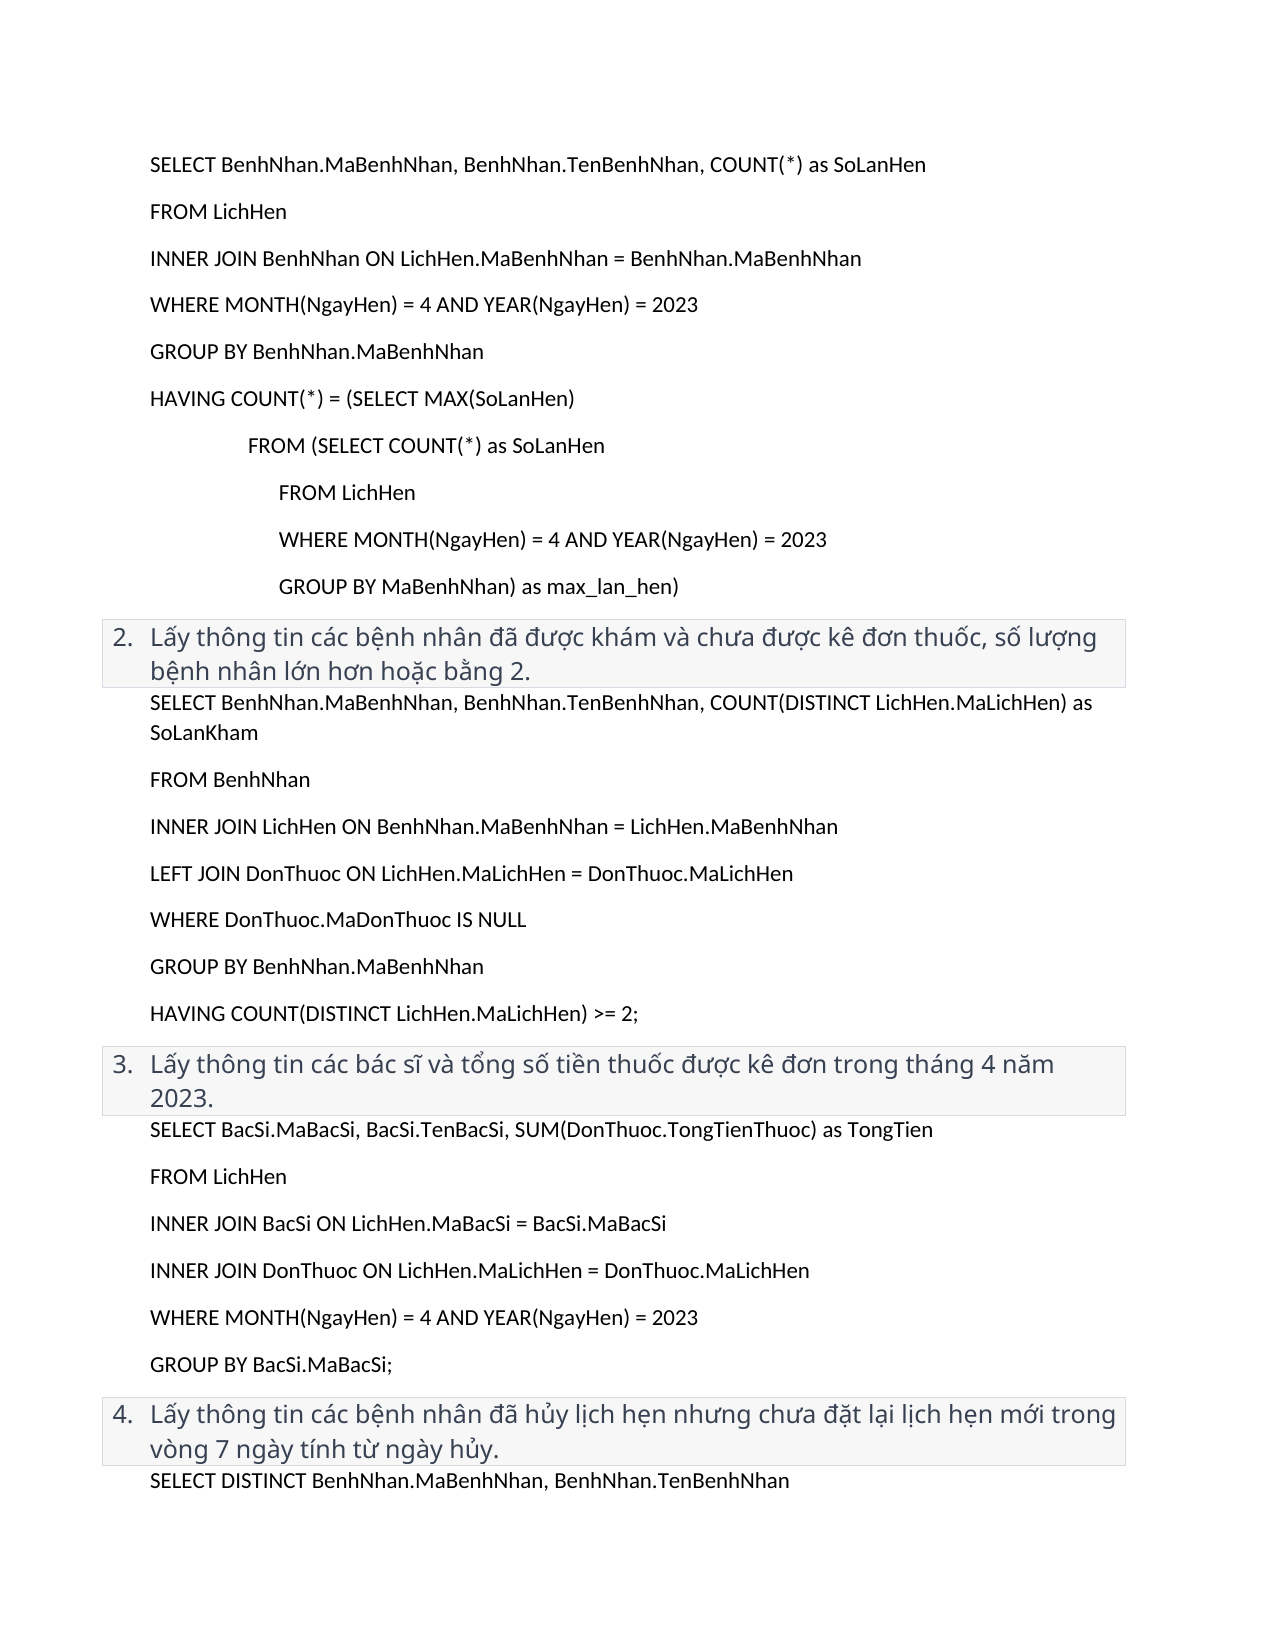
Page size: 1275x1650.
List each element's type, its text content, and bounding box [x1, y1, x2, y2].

text SELECT BenhNhan.MaBenhNhan, BenhNhan.TenBenhNhan, COUNT(*) as SoLanHen [150, 150, 1125, 178]
text FROM BenhNhan [150, 765, 1125, 793]
text INNER JOIN BacSi ON LichHen.MaBacSi = BacSi.MaBacSi [150, 1209, 1125, 1237]
text HAVING COUNT(*) = (SELECT MAX(SoLanHen) [150, 384, 1125, 412]
list Lấy thông tin các bệnh nhân đã được khám và chưa được kê đơn thuốc, số lượng bệnh nhân lớn hơn hoặc bằng 2. [103, 620, 1125, 687]
text SELECT BacSi.MaBacSi, BacSi.TenBacSi, SUM(DonThuoc.TongTienThuoc) as TongTien [150, 1116, 1125, 1143]
text GROUP BY MaBenhNhan) as max_lan_hen) [150, 572, 1125, 600]
text GROUP BY BenhNhan.MaBenhNhan [150, 952, 1125, 981]
list Lấy thông tin các bác sĩ và tổng số tiền thuốc được kê đơn trong tháng 4 năm 2023. [103, 1047, 1125, 1115]
text FROM LichHen [150, 197, 1125, 225]
text FROM (SELECT COUNT(*) as SoLanHen [150, 431, 1125, 459]
text HAVING COUNT(DISTINCT LichHen.MaLichHen) >= 2; [150, 999, 1125, 1027]
list Lấy thông tin các bệnh nhân đã hủy lịch hẹn nhưng chưa đặt lại lịch hẹn mới trong vòng 7 ngày tính từ ngày hủy. [103, 1398, 1125, 1465]
text LEFT JOIN DonThuoc ON LichHen.MaLichHen = DonThuoc.MaLichHen [150, 859, 1125, 887]
text WHERE MONTH(NgayHen) = 4 AND YEAR(NgayHen) = 2023 [150, 525, 1125, 553]
text INNER JOIN LichHen ON BenhNhan.MaBenhNhan = LichHen.MaBenhNhan [150, 812, 1125, 840]
text WHERE MONTH(NgayHen) = 4 AND YEAR(NgayHen) = 2023 [150, 291, 1125, 319]
text INNER JOIN BenhNhan ON LichHen.MaBenhNhan = BenhNhan.MaBenhNhan [150, 244, 1125, 272]
text SELECT DISTINCT BenhNhan.MaBenhNhan, BenhNhan.TenBenhNhan [150, 1466, 1125, 1494]
text FROM LichHen [150, 478, 1125, 506]
text GROUP BY BacSi.MaBacSi; [150, 1350, 1125, 1378]
text INNER JOIN DonThuoc ON LichHen.MaLichHen = DonThuoc.MaLichHen [150, 1256, 1125, 1284]
text WHERE MONTH(NgayHen) = 4 AND YEAR(NgayHen) = 2023 [150, 1303, 1125, 1331]
text WHERE DonThuoc.MaDonThuoc IS NULL [150, 906, 1125, 934]
text SELECT BenhNhan.MaBenhNhan, BenhNhan.TenBenhNhan, COUNT(DISTINCT LichHen.MaLichHen) as SoLanKham [150, 688, 1125, 746]
text FROM LichHen [150, 1162, 1125, 1190]
text GROUP BY BenhNhan.MaBenhNhan [150, 337, 1125, 366]
